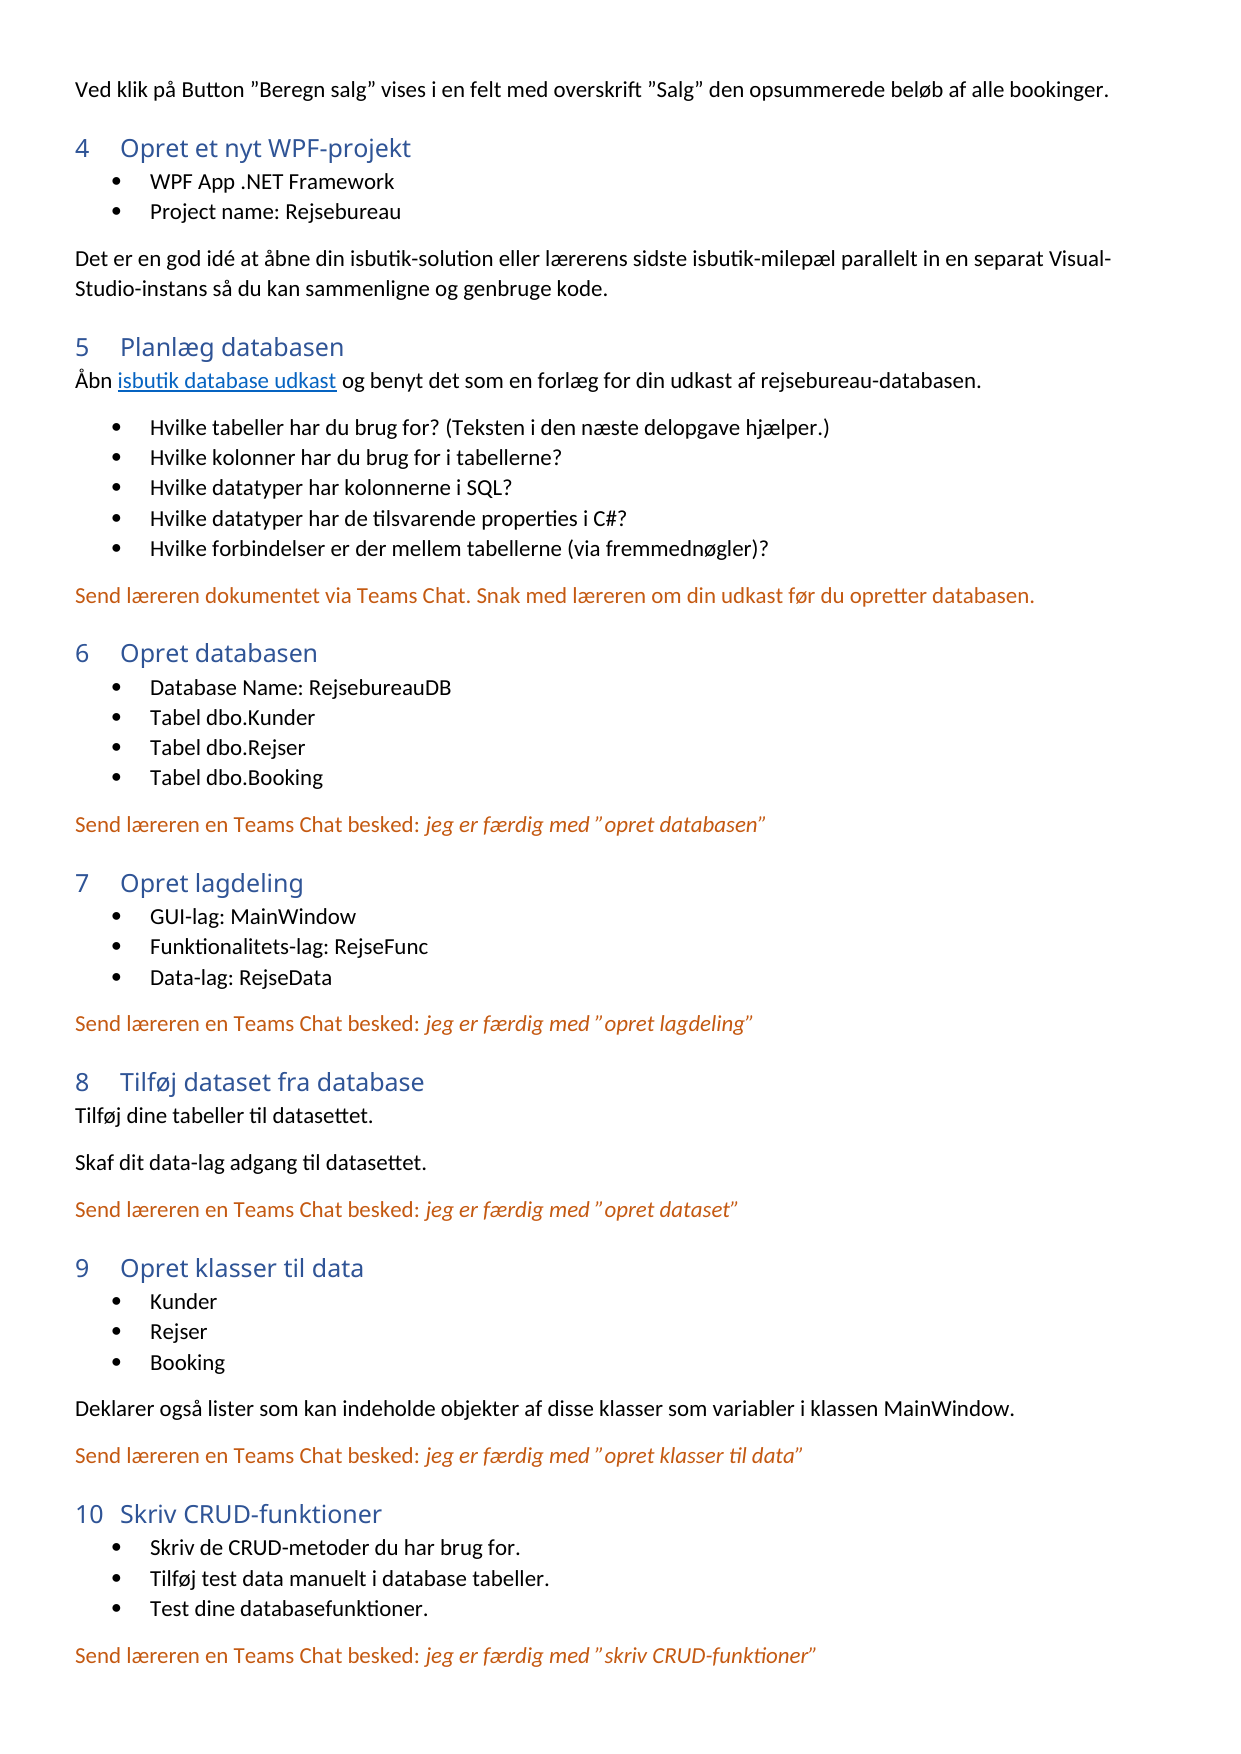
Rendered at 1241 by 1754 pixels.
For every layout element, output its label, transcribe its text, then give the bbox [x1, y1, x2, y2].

text Ved klik på Button ”Beregn salg” vises i en felt med overskrift ”Salg” den opsummerede beløb af alle bookinger. [75, 75, 1165, 103]
list GUI-lag: MainWindow [112, 902, 1165, 930]
list WPF App .NET Framework [112, 167, 1165, 195]
list Booking [112, 1348, 1165, 1376]
text Det er en god idé at åbne din isbutik-solution eller lærerens sidste isbutik-milepæl parallelt in en separat Visual-Studio-instans så du kan sammenligne og genbruge kode. [75, 244, 1165, 302]
list Test dine databasefunktioner. [112, 1594, 1165, 1622]
subtitle Opret et nyt WPF-projekt [75, 130, 1165, 164]
text Send læreren en Teams Chat besked: jeg er færdig med ”opret dataset” [75, 1195, 1165, 1223]
list Hvilke forbindelser er der mellem tabellerne (via fremmednøgler)? [112, 534, 1165, 562]
text Send læreren dokumentet via Teams Chat. Snak med læreren om din udkast før du opretter databasen. [75, 581, 1165, 609]
list Funktionalitets-lag: RejseFunc [112, 932, 1165, 961]
text Send læreren en Teams Chat besked: jeg er færdig med ”skriv CRUD-funktioner” [75, 1641, 1165, 1669]
list Data-lag: RejseData [112, 963, 1165, 991]
subtitle Opret databasen [75, 636, 1165, 670]
text Åbn isbutik database udkast og benyt det som en forlæg for din udkast af rejsebureau-databasen. [75, 366, 1165, 394]
subtitle Planlæg databasen [75, 329, 1165, 363]
text Skaf dit data-lag adgang til datasettet. [75, 1148, 1165, 1176]
subtitle Skriv CRUD-funktioner [75, 1497, 1165, 1531]
list Tabel dbo.Rejser [112, 733, 1165, 761]
list Skriv de CRUD-metoder du har brug for. [112, 1533, 1165, 1561]
list Tabel dbo.Kunder [112, 703, 1165, 731]
text Tilføj dine tabeller til datasettet. [75, 1102, 1165, 1129]
subtitle Tilføj dataset fra database [75, 1065, 1165, 1099]
list Tabel dbo.Booking [112, 763, 1165, 791]
text Send læreren en Teams Chat besked: jeg er færdig med ”opret klasser til data” [75, 1441, 1165, 1469]
subtitle Opret lagdeling [75, 866, 1165, 899]
subtitle Opret klasser til data [75, 1251, 1165, 1284]
list Database Name: RejsebureauDB [112, 673, 1165, 701]
text Deklarer også lister som kan indeholde objekter af disse klasser som variabler i klassen MainWindow. [75, 1394, 1165, 1423]
list Rejser [112, 1317, 1165, 1346]
list Hvilke datatyper har de tilsvarende properties i C#? [112, 504, 1165, 532]
list Hvilke kolonner har du brug for i tabellerne? [112, 443, 1165, 471]
list Hvilke tabeller har du brug for? (Teksten i den næste delopgave hjælper.) [112, 413, 1165, 441]
list Project name: Rejsebureau [112, 197, 1165, 225]
list Kunder [112, 1287, 1165, 1315]
text Send læreren en Teams Chat besked: jeg er færdig med ”opret databasen” [75, 810, 1165, 838]
list Tilføj test data manuelt i database tabeller. [112, 1564, 1165, 1592]
text Send læreren en Teams Chat besked: jeg er færdig med ”opret lagdeling” [75, 1009, 1165, 1038]
list Hvilke datatyper har kolonnerne i SQL? [112, 473, 1165, 502]
